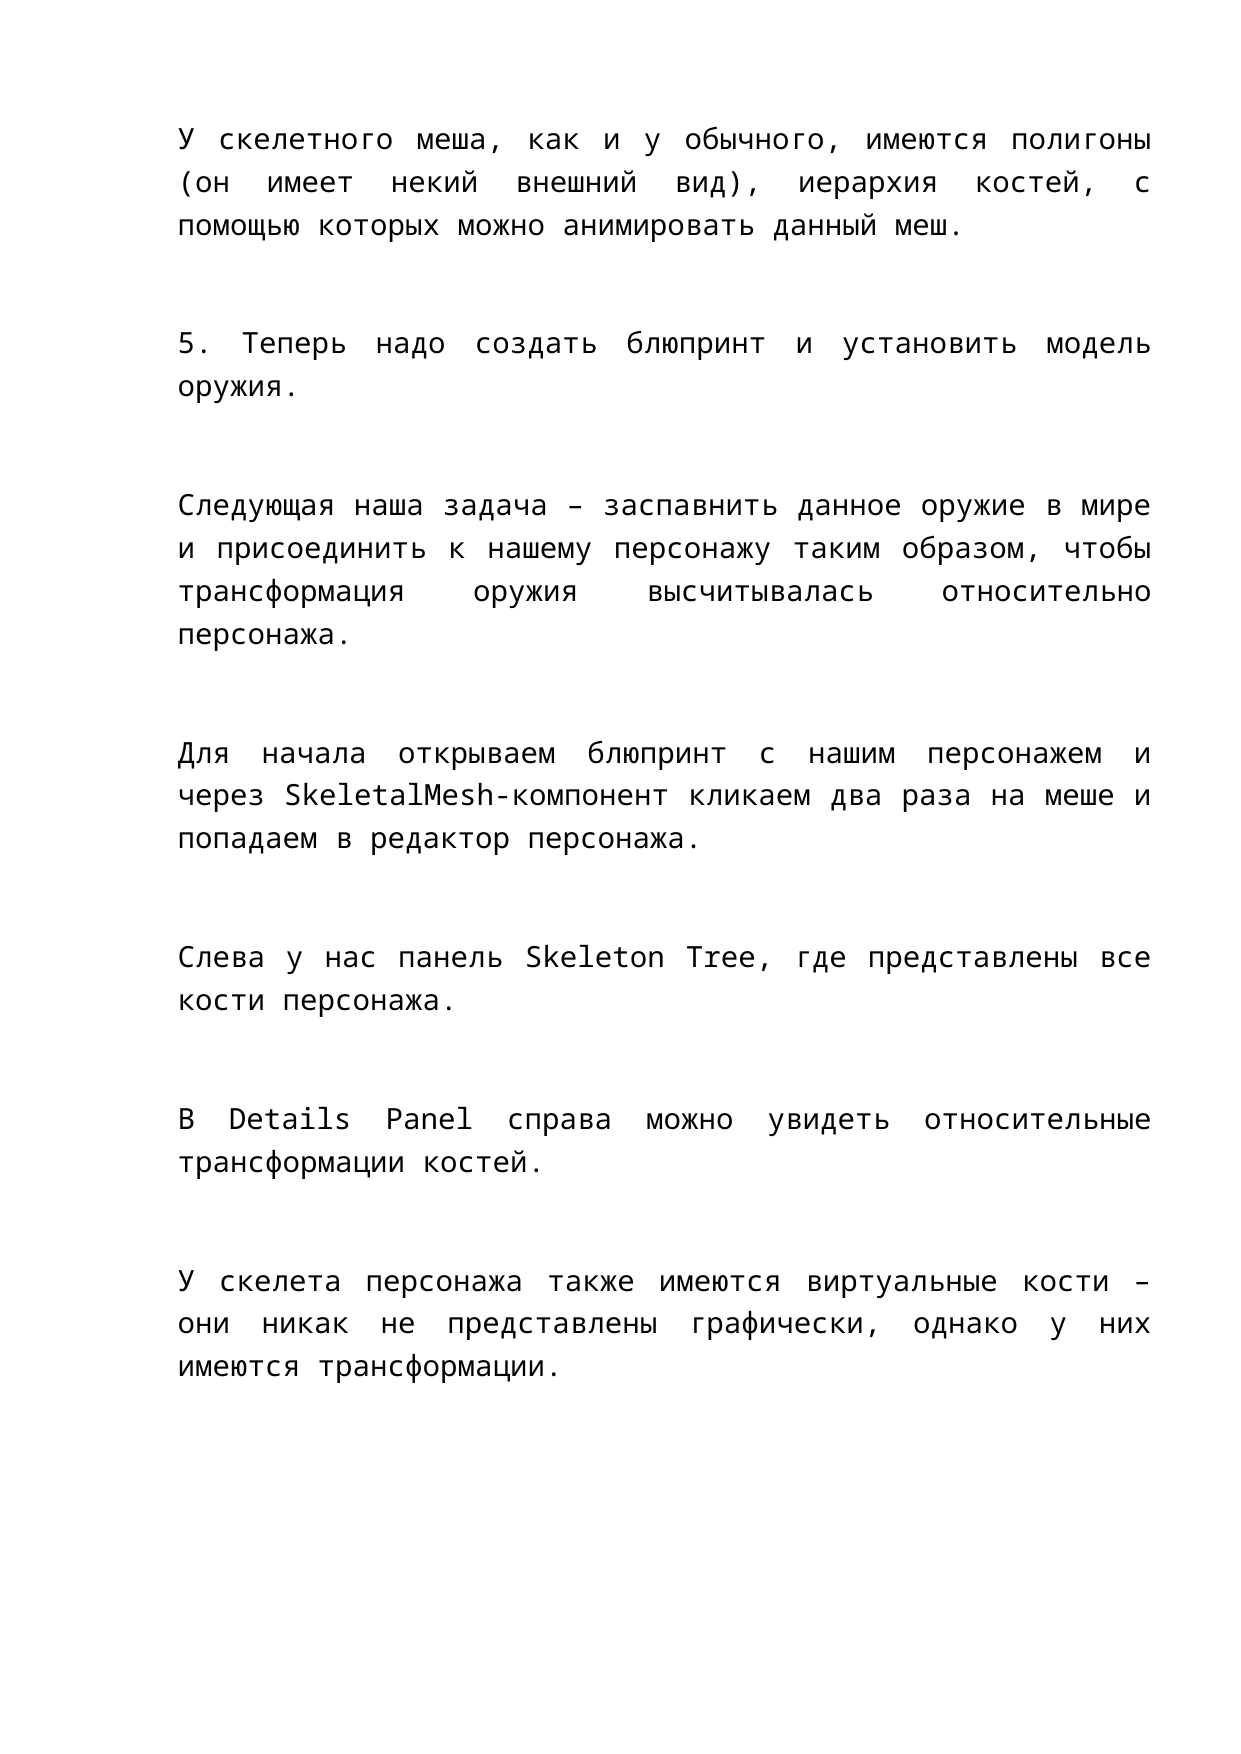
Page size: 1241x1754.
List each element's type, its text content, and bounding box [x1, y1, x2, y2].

text Для начала открываем блюпринт с нашим персонажем и через SkeletalMesh-компонент кликаем два раза на меше и попадаем в редактор персонажа. [177, 732, 1152, 857]
text 5. Теперь надо создать блюпринт и установить модель оружия. [177, 323, 1152, 405]
text У скелетного меша, как и у обычного, имеются полигоны (он имеет некий внешний вид), иерархия костей, с помощью которых можно анимировать данный меш. [177, 118, 1152, 243]
text Следующая наша задача – заспавнить данное оружие в мире и присоединить к нашему персонажу таким образом, чтобы трансформация оружия высчитывалась относительно персонажа. [177, 484, 1152, 653]
text Слева у нас панель Skeleton Tree, где представлены все кости персонажа. [177, 936, 1152, 1019]
text У скелета персонажа также имеются виртуальные кости – они никак не представлены графически, однако у них имеются трансформации. [177, 1260, 1152, 1385]
text В Details Panel справа можно увидеть относительные трансформации костей. [177, 1098, 1152, 1181]
